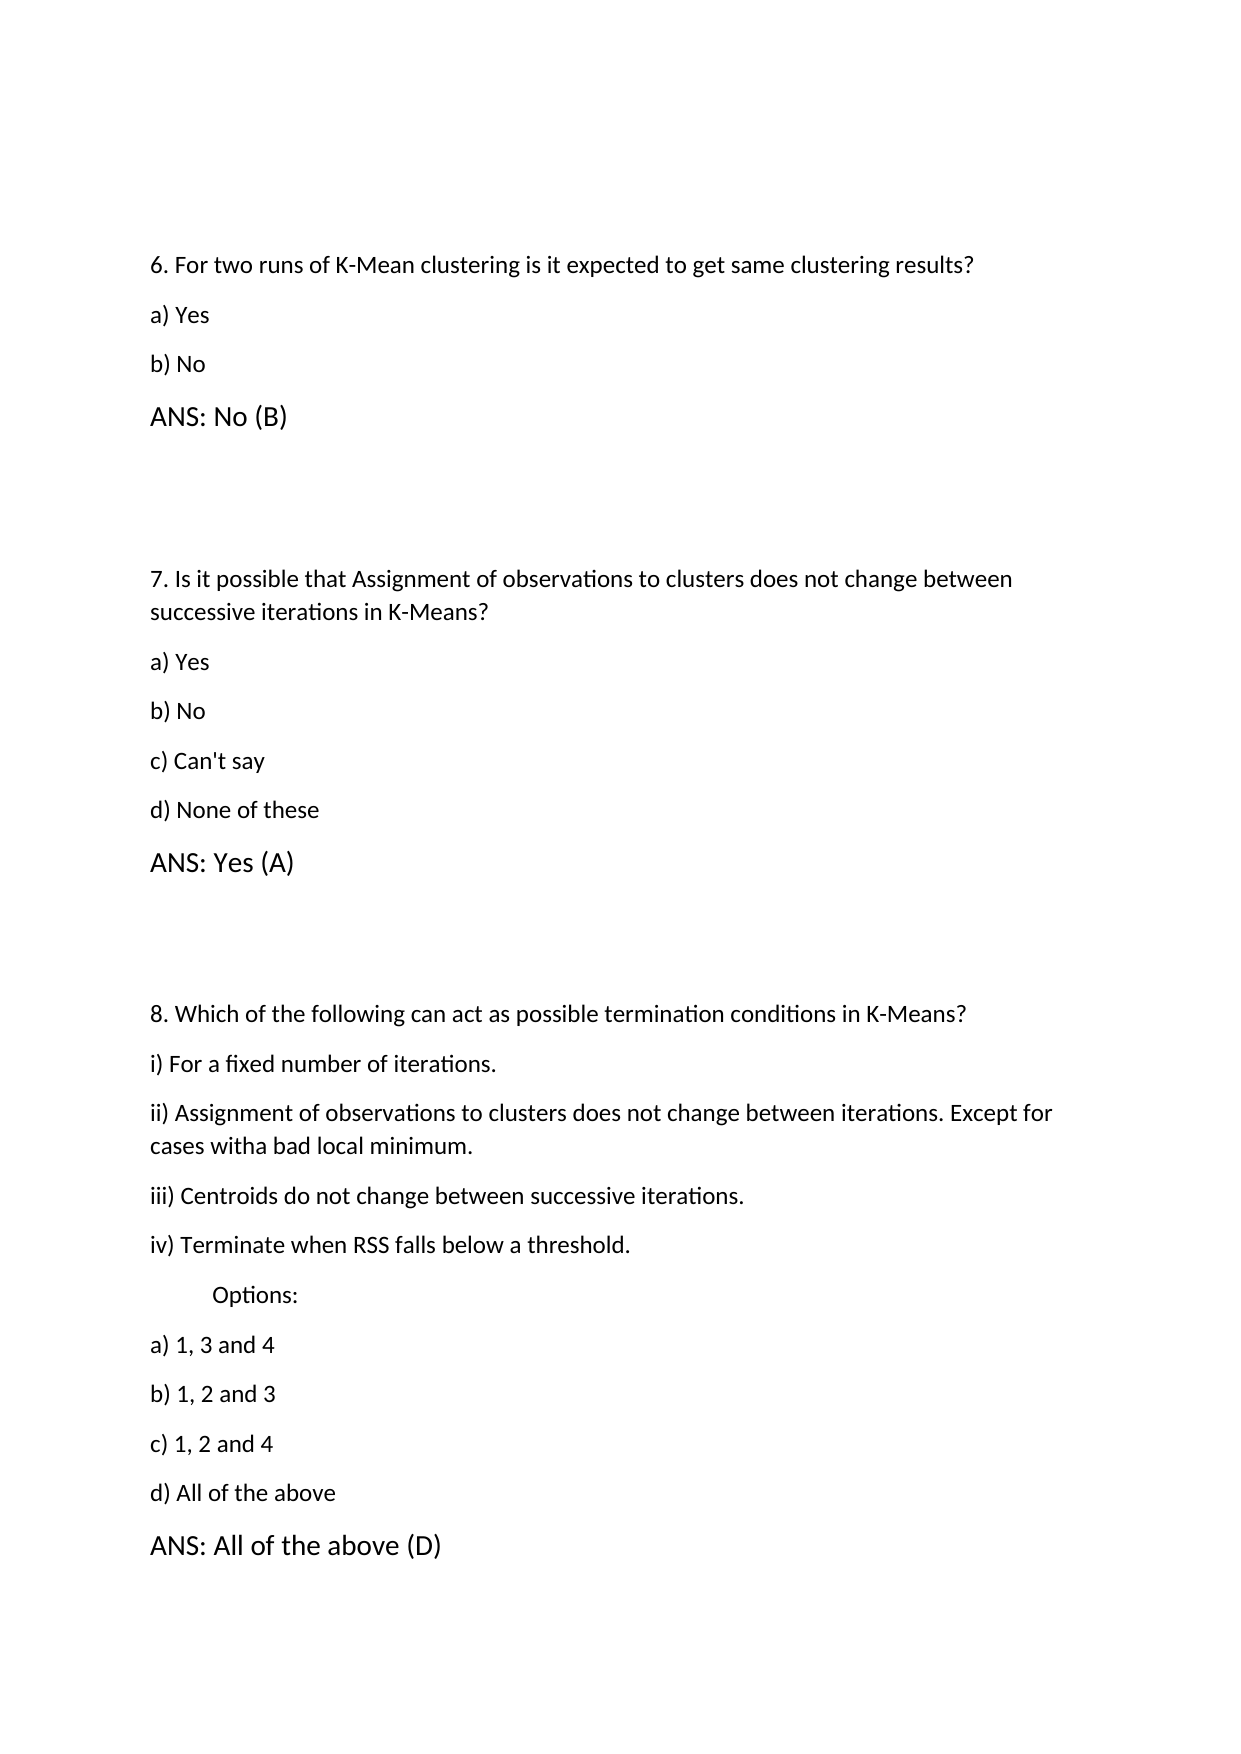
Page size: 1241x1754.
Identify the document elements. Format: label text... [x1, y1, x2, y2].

text b) No [150, 695, 1090, 726]
text ii) Assignment of observations to clusters does not change between iterations. Except for cases witha bad local minimum. [150, 1097, 1090, 1161]
text i) For a fixed number of iterations. [150, 1048, 1090, 1078]
text 7. Is it possible that Assignment of observations to clusters does not change between successive iterations in K-Means? [150, 563, 1090, 627]
text Options: [150, 1279, 1090, 1310]
text b) 1, 2 and 3 [150, 1378, 1090, 1409]
text a) Yes [150, 299, 1090, 329]
text b) No [150, 348, 1090, 379]
text a) Yes [150, 646, 1090, 676]
text a) 1, 3 and 4 [150, 1329, 1090, 1359]
text ANS: No (B) [150, 398, 1090, 433]
text ANS: Yes (A) [150, 844, 1090, 880]
text iv) Terminate when RSS falls below a threshold. [150, 1229, 1090, 1260]
text 6. For two runs of K-Mean clustering is it expected to get same clustering results? [150, 249, 1090, 280]
text c) 1, 2 and 4 [150, 1428, 1090, 1458]
text ANS: All of the above (D) [150, 1527, 1090, 1563]
text 8. Which of the following can act as possible termination conditions in K-Means? [150, 998, 1090, 1029]
text d) All of the above [150, 1477, 1090, 1508]
text iii) Centroids do not change between successive iterations. [150, 1180, 1090, 1211]
text d) None of these [150, 794, 1090, 825]
text c) Can't say [150, 745, 1090, 775]
